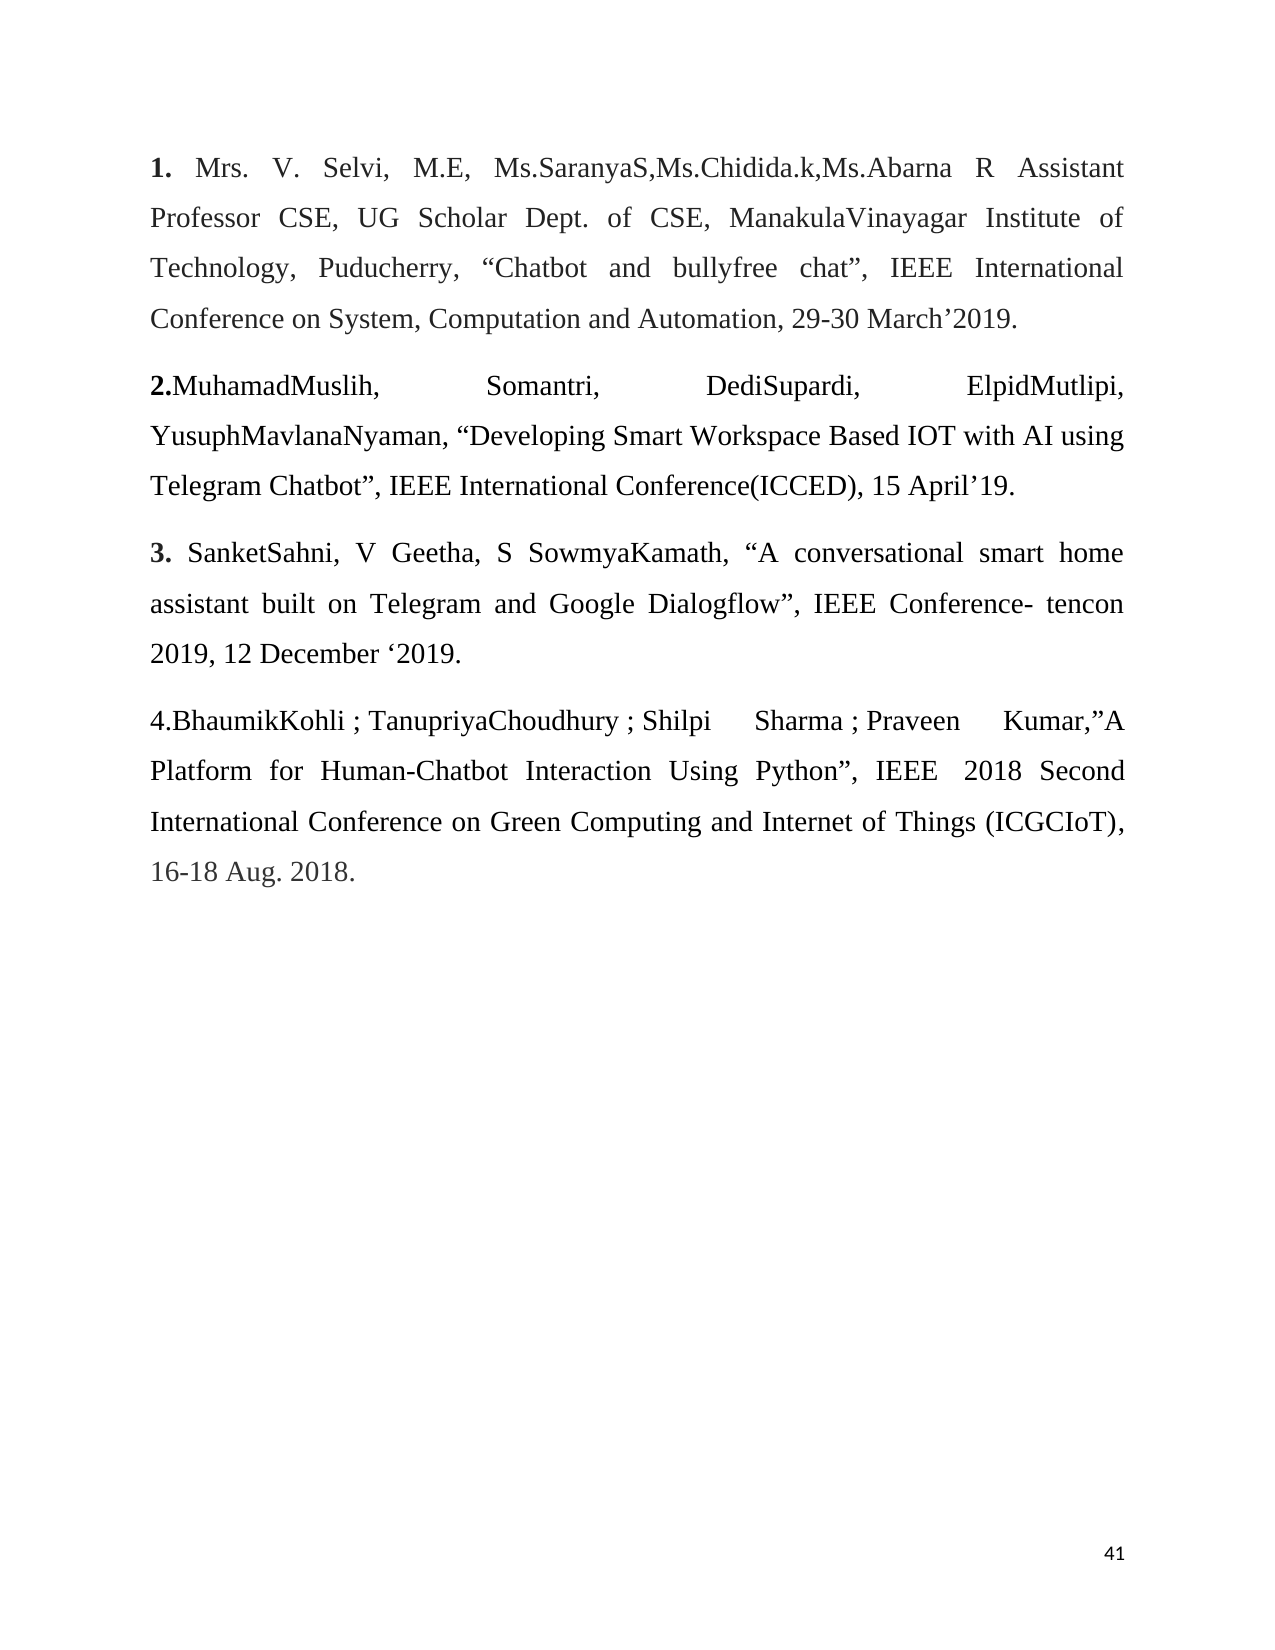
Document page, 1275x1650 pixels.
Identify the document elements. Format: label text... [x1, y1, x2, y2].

text 4.BhaumikKohli ; TanupriyaChoudhury ; Shilpi Sharma ; Praveen Kumar,”A Platform for Human-Chatbot Interaction Using Python”, IEEE 2018 Second International Conference on Green Computing and Internet of Things (ICGCIoT), 16-18 Aug. 2018. [150, 703, 1125, 888]
text 3. SanketSahni, V Geetha, S SowmyaKamath, “A conversational smart home assistant built on Telegram and Google Dialogflow”, IEEE Conference- tencon 2019, 12 December ‘2019. [150, 536, 1125, 670]
text 1. Mrs. V. Selvi, M.E, Ms.SaranyaS,Ms.Chidida.k,Ms.Abarna R Assistant Professor CSE, UG Scholar Dept. of CSE, ManakulaVinayagar Institute of Technology, Puducherry, “Chatbot and bullyfree chat”, IEEE International Conference on System, Computation and Automation, 29-30 March’2019. [150, 150, 1125, 334]
text 2.MuhamadMuslih, Somantri, DediSupardi, ElpidMutlipi, YusuphMavlanaNyaman, “Developing Smart Workspace Based IOT with AI using Telegram Chatbot”, IEEE International Conference(ICCED), 15 April’19. [150, 368, 1125, 502]
